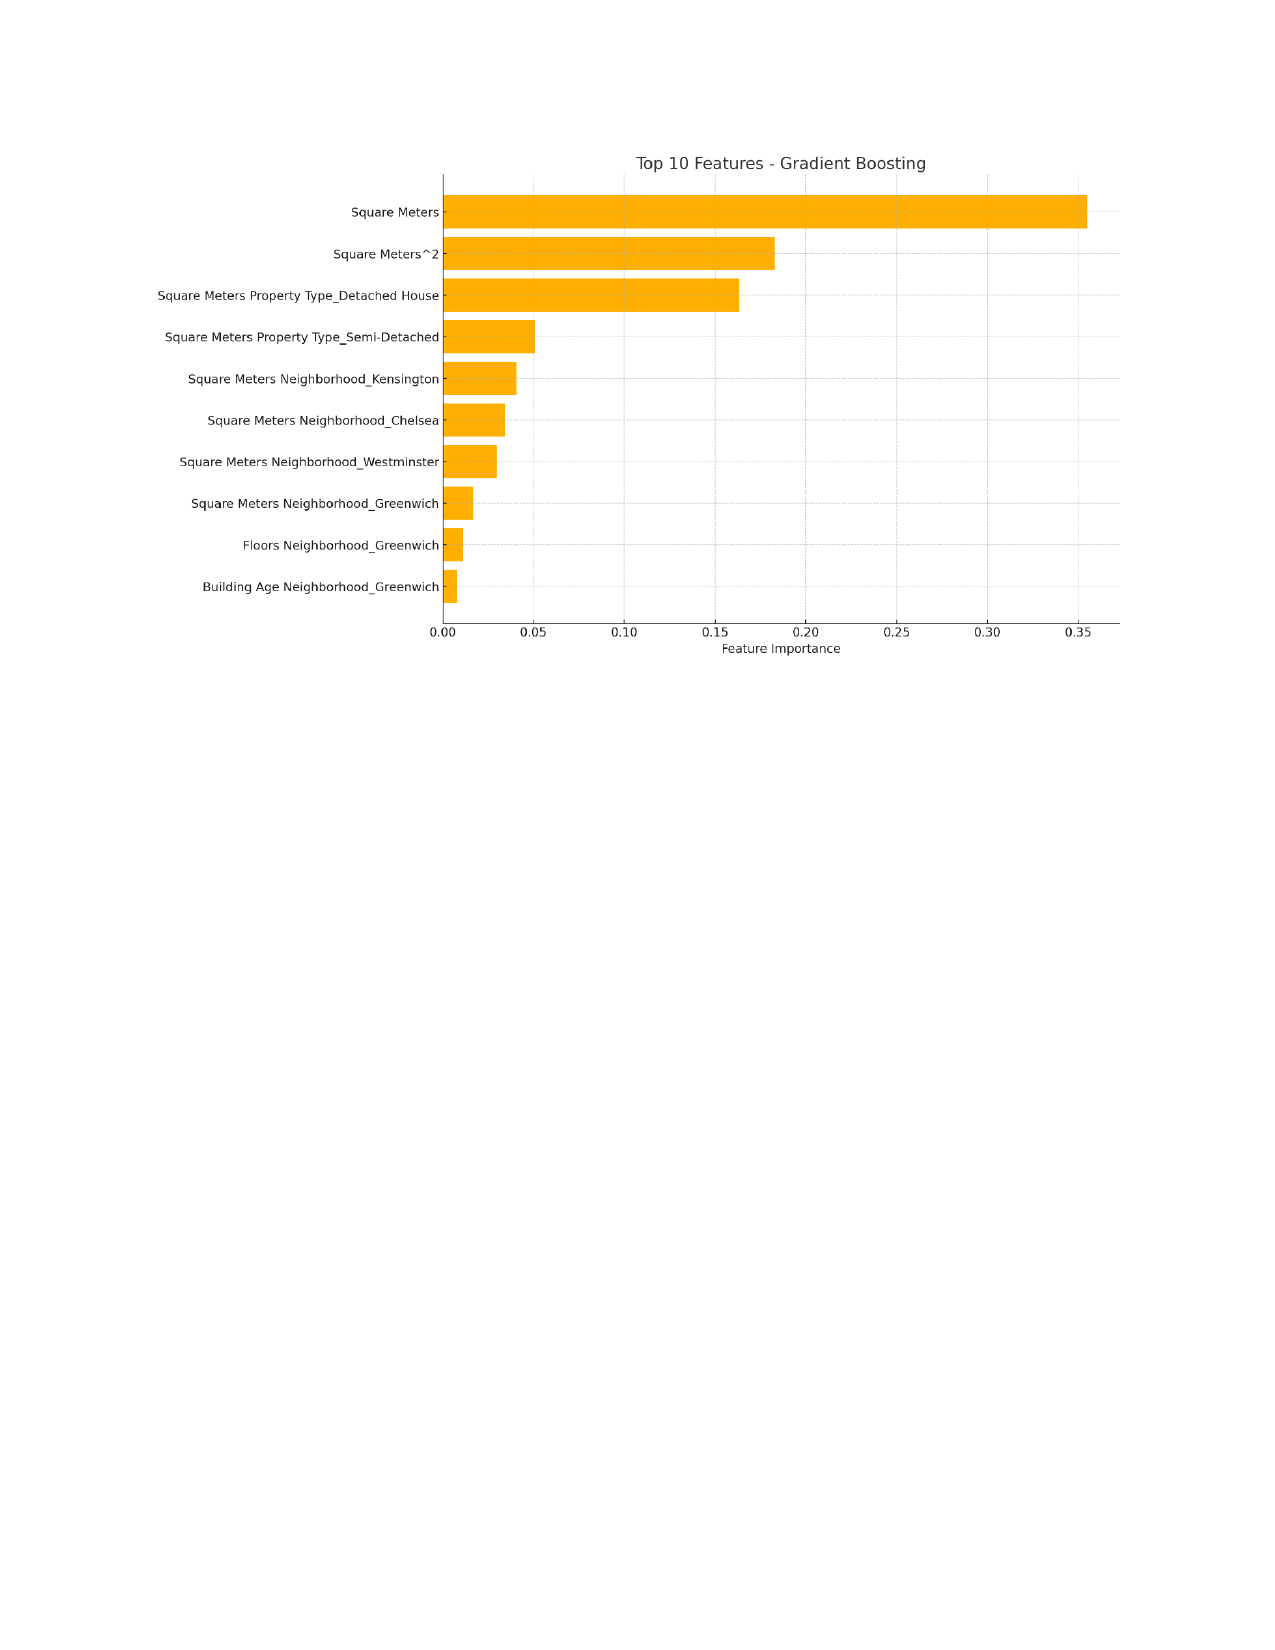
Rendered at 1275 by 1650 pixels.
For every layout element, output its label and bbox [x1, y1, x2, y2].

picture [150, 150, 1125, 662]
